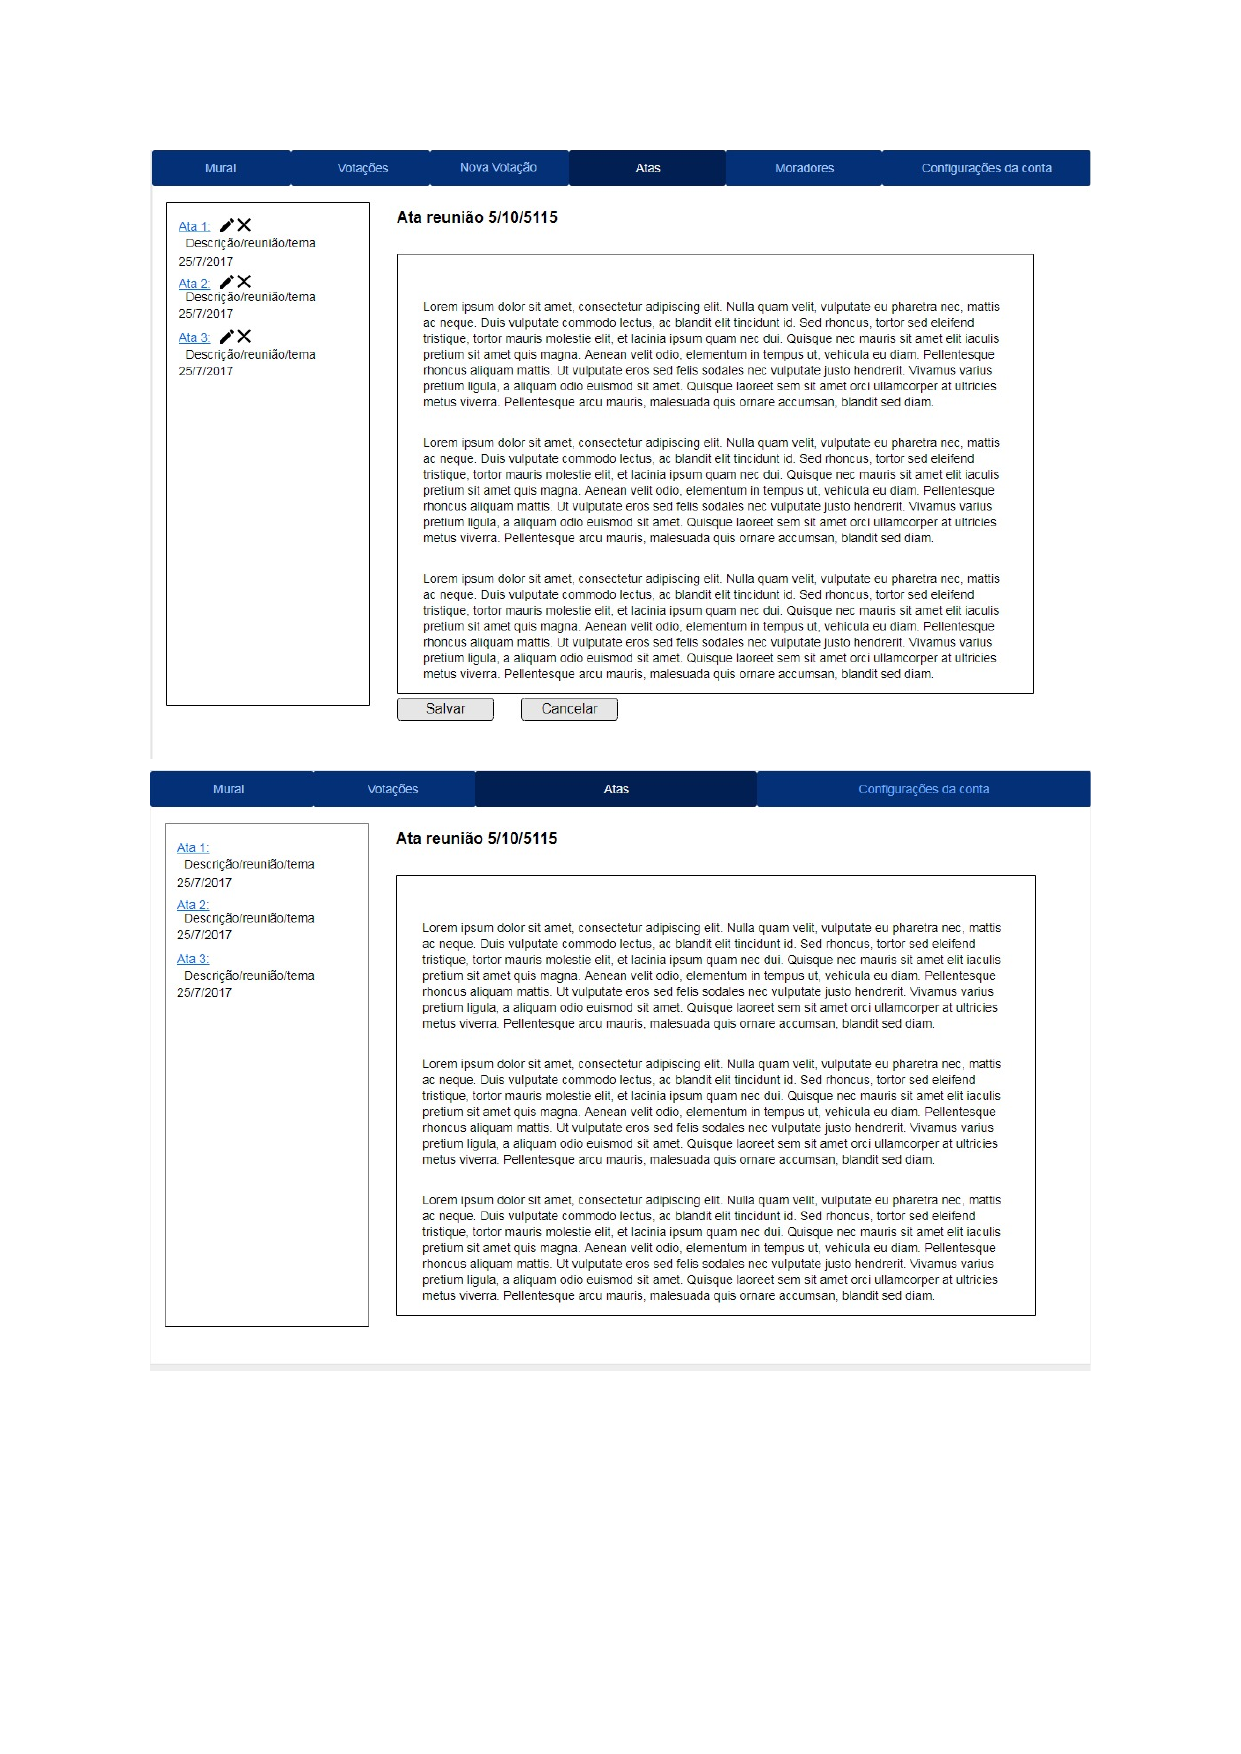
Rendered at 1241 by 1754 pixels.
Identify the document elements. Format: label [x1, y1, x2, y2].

picture [150, 150, 1091, 759]
picture [150, 770, 1091, 1371]
